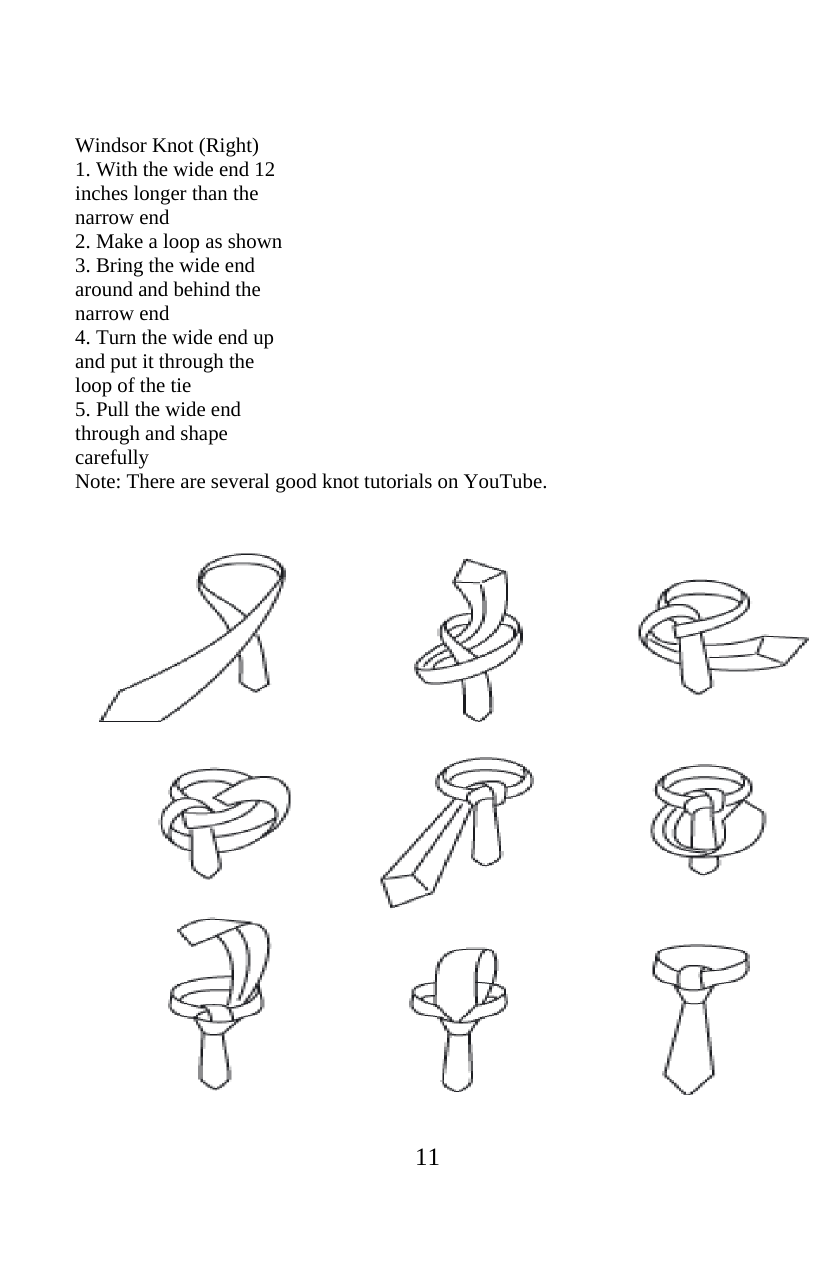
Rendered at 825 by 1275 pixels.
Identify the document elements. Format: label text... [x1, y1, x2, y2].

text carefully [75, 445, 780, 469]
text through and shape [75, 421, 780, 445]
text 3. Bring the wide end [75, 253, 780, 277]
text and put it through the [75, 349, 780, 373]
text narrow end [75, 205, 780, 229]
text 1. With the wide end 12 [75, 157, 780, 181]
text inches longer than the [75, 181, 780, 205]
text 2. Make a loop as shown [75, 229, 780, 253]
text narrow end [75, 301, 780, 325]
text 5. Pull the wide end [75, 397, 780, 421]
picture [75, 551, 811, 1095]
text Note: There are several good knot tutorials on YouTube. [75, 469, 780, 493]
text loop of the tie [75, 373, 780, 397]
text 4. Turn the wide end up [75, 325, 780, 349]
text Windsor Knot (Right) [75, 132, 780, 157]
text around and behind the [75, 277, 780, 301]
